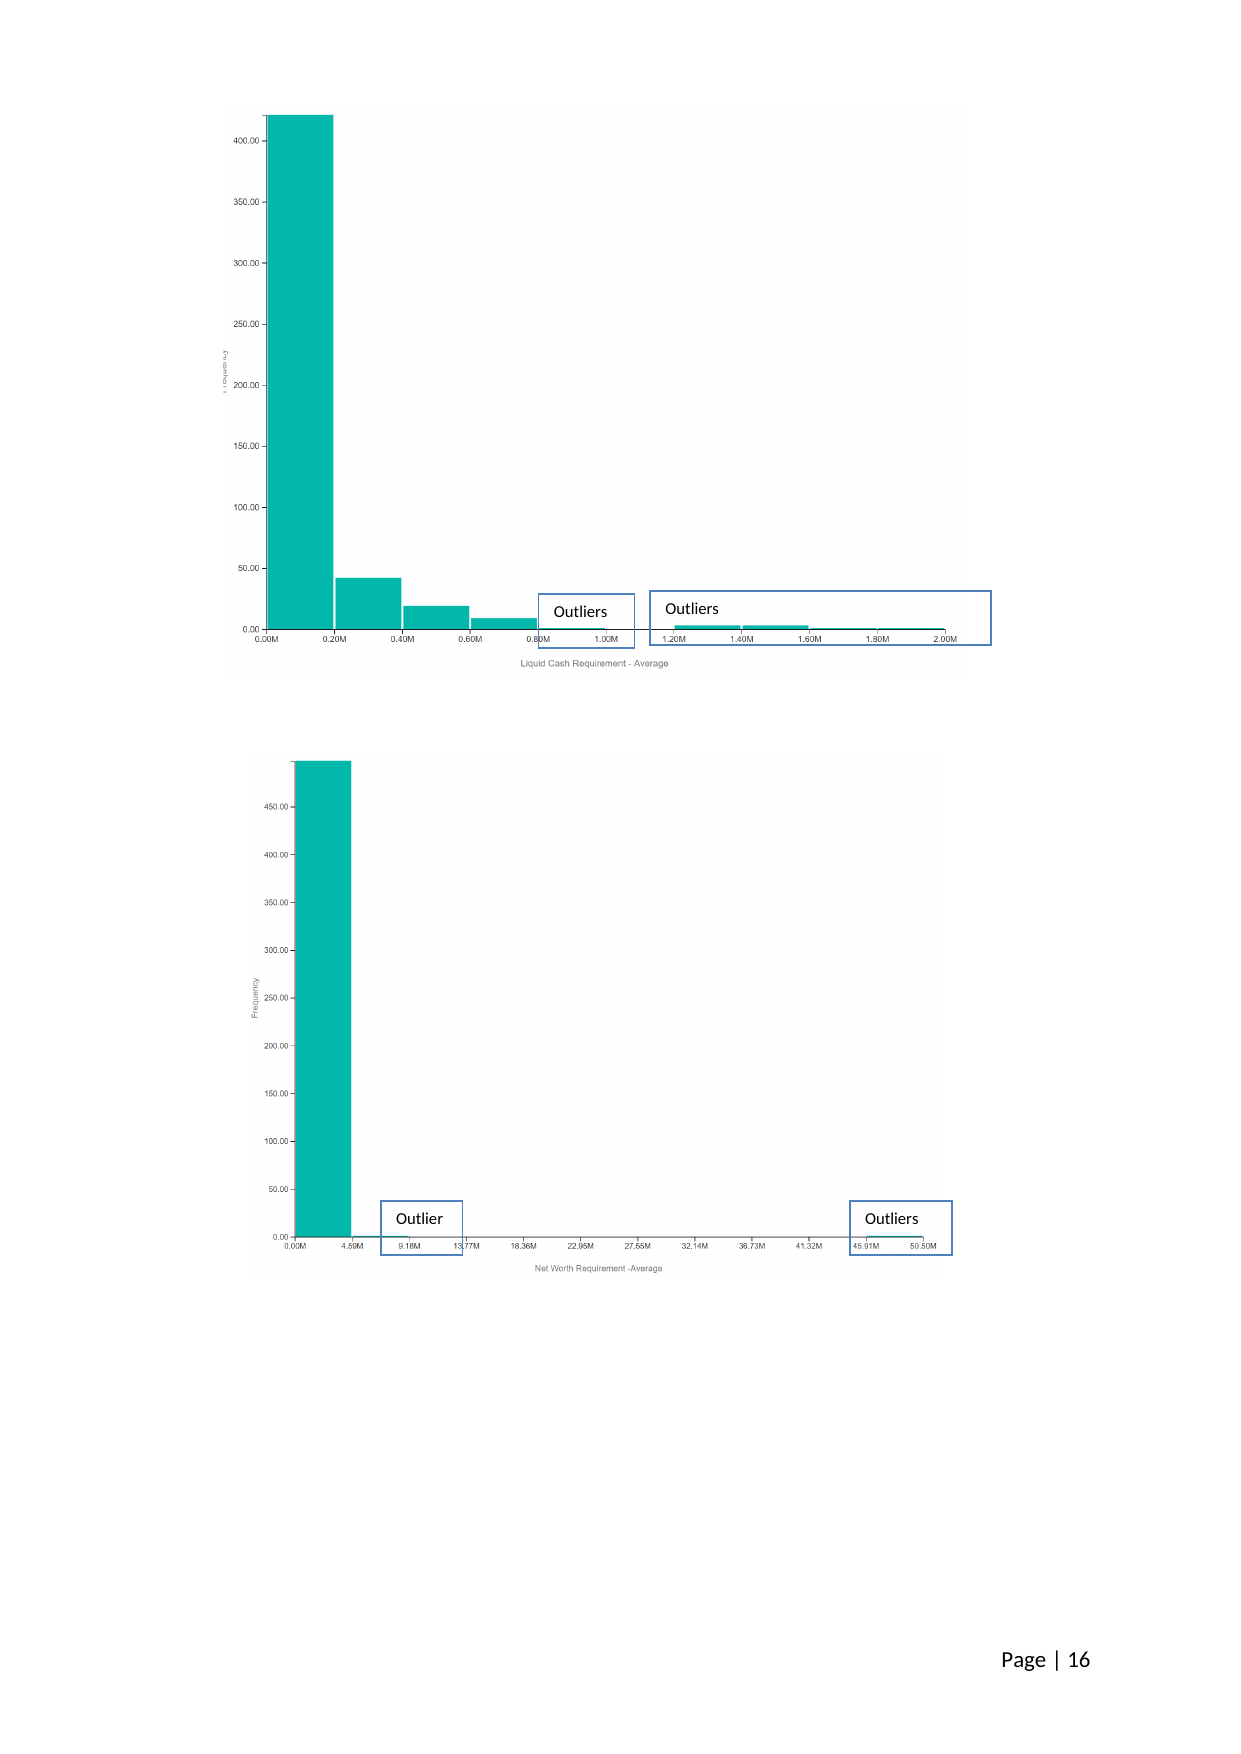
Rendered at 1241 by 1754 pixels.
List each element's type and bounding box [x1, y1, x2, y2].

picture [223, 103, 971, 676]
picture [651, 592, 971, 644]
picture [851, 1202, 943, 1254]
picture [251, 753, 943, 1276]
